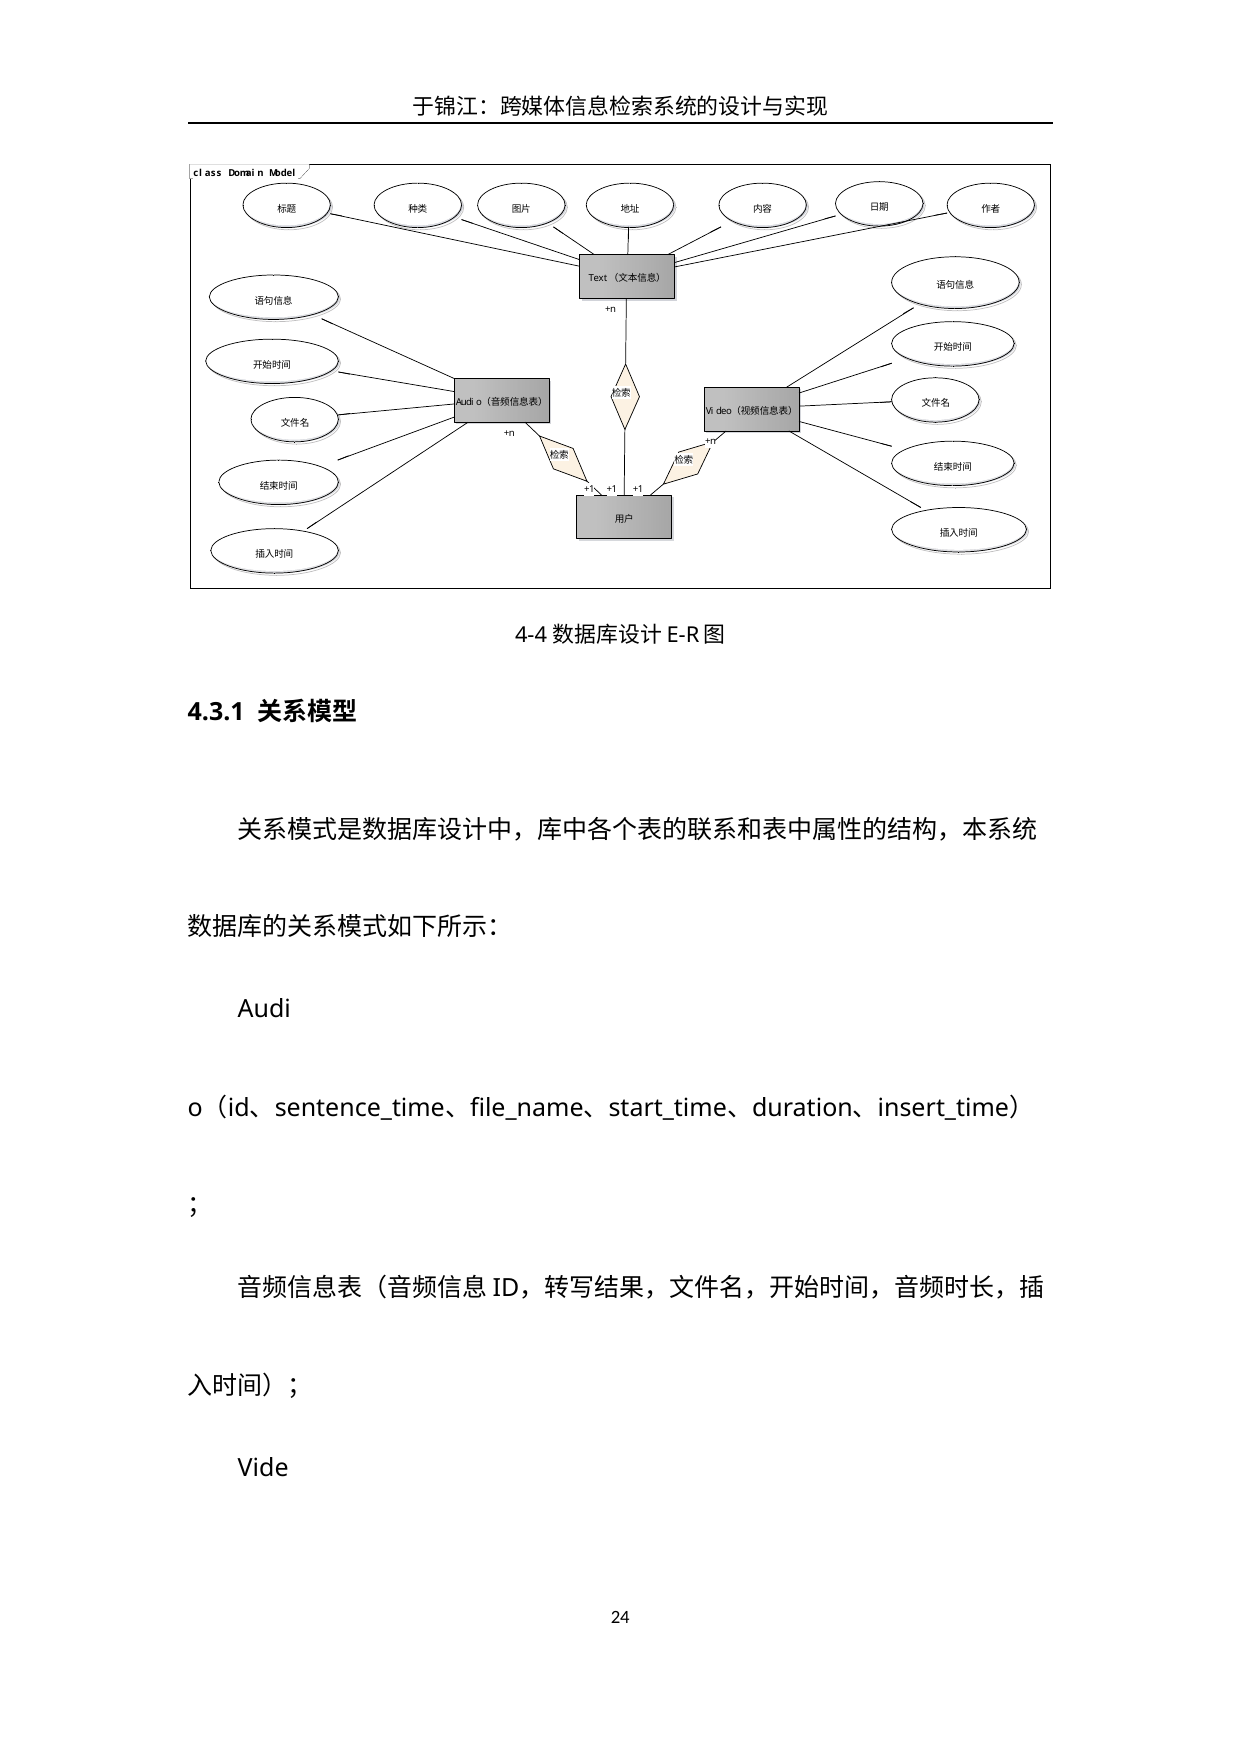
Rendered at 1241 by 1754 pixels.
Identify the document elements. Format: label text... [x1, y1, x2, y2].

text Audio（id、sentence_time、file_name、start_time、duration、insert_time）； [187, 975, 1053, 1235]
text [187, 1434, 1053, 1499]
text 关系模式是数据库设计中，库中各个表的联系和表中属性的结构，本系统数据库的关系模式如下所示： [187, 795, 1053, 957]
subtitle 4.3.1 关系模型 [187, 677, 1053, 742]
text 4-4 数据库设计E-R图 [187, 617, 1053, 649]
text 音频信息表（音频信息ID，转写结果，文件名，开始时间，音频时长，插入时间）； [187, 1253, 1053, 1416]
